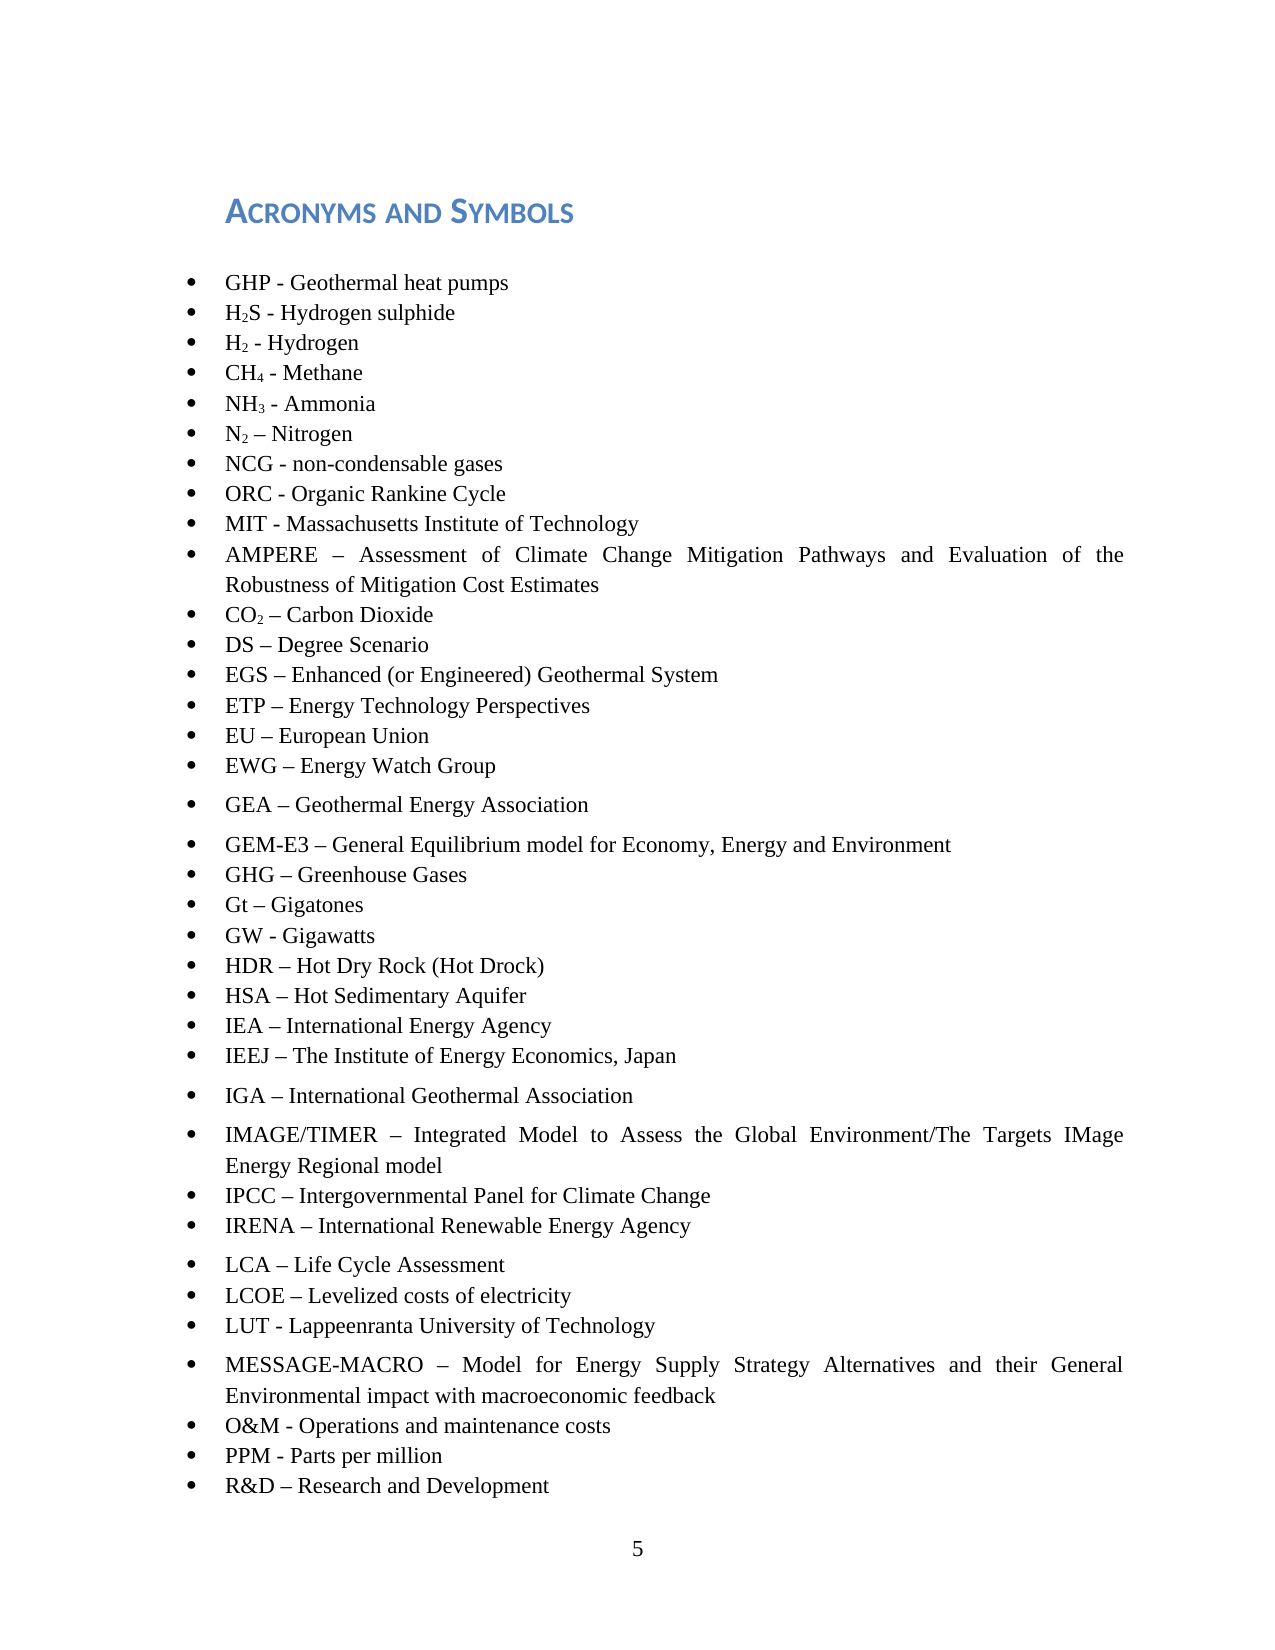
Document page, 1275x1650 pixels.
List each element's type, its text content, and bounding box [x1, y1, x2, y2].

list NCG - non-condensable gases [187, 450, 1125, 476]
list IGA – International Geothermal Association [187, 1082, 1125, 1108]
list IEA – International Energy Agency [187, 1012, 1125, 1039]
list EGS – Enhanced (or Engineered) Geothermal System [187, 661, 1125, 688]
list LCOE – Levelized costs of electricity [187, 1282, 1125, 1308]
list GEM-E3 – General Equilibrium model for Economy, Energy and Environment [187, 831, 1125, 857]
list H2S - Hydrogen sulphide [187, 299, 1125, 325]
list HDR – Hot Dry Rock (Hot Drock) [187, 952, 1125, 978]
list GHP - Geothermal heat pumps [187, 269, 1125, 295]
list O&M - Operations and maintenance costs [187, 1412, 1125, 1438]
list CO2 – Carbon Dioxide [187, 601, 1125, 627]
list EWG – Energy Watch Group [187, 752, 1125, 778]
list LUT - Lappeenranta University of Technology [187, 1312, 1125, 1338]
list ETP – Energy Technology Perspectives [187, 692, 1125, 718]
list MESSAGE-MACRO – Model for Energy Supply Strategy Alternatives and their General Environmental impact with macroeconomic feedback [187, 1351, 1125, 1408]
list LCA – Life Cycle Assessment [187, 1252, 1125, 1278]
list IMAGE/TIMER – Integrated Model to Assess the Global Environment/The Targets IMage Energy Regional model [187, 1121, 1125, 1178]
list N2 – Nitrogen [187, 420, 1125, 446]
list AMPERE – Assessment of Climate Change Mitigation Pathways and Evaluation of the Robustness of Mitigation Cost Estimates [187, 541, 1125, 597]
list IEEJ – The Institute of Energy Economics, Japan [187, 1042, 1125, 1069]
list GW - Gigawatts [187, 922, 1125, 948]
list CH4 - Methane [187, 359, 1125, 386]
subtitle Acronyms and Symbols [225, 187, 1125, 233]
list NH3 - Ammonia [187, 389, 1125, 416]
list ORC - Organic Rankine Cycle [187, 480, 1125, 507]
list R&D – Research and Development [187, 1472, 1125, 1499]
list GHG – Greenhouse Gases [187, 861, 1125, 888]
list HSA – Hot Sedimentary Aquifer [187, 982, 1125, 1008]
list IRENA – International Renewable Energy Agency [187, 1212, 1125, 1238]
list GEA – Geothermal Energy Association [187, 792, 1125, 818]
list PPM - Parts per million [187, 1442, 1125, 1468]
list MIT - Massachusetts Institute of Technology [187, 510, 1125, 537]
list IPCC – Intergovernmental Panel for Climate Change [187, 1182, 1125, 1208]
list EU – European Union [187, 722, 1125, 748]
list H2 - Hydrogen [187, 329, 1125, 356]
list Gt – Gigatones [187, 891, 1125, 918]
list DS – Degree Scenario [187, 631, 1125, 658]
